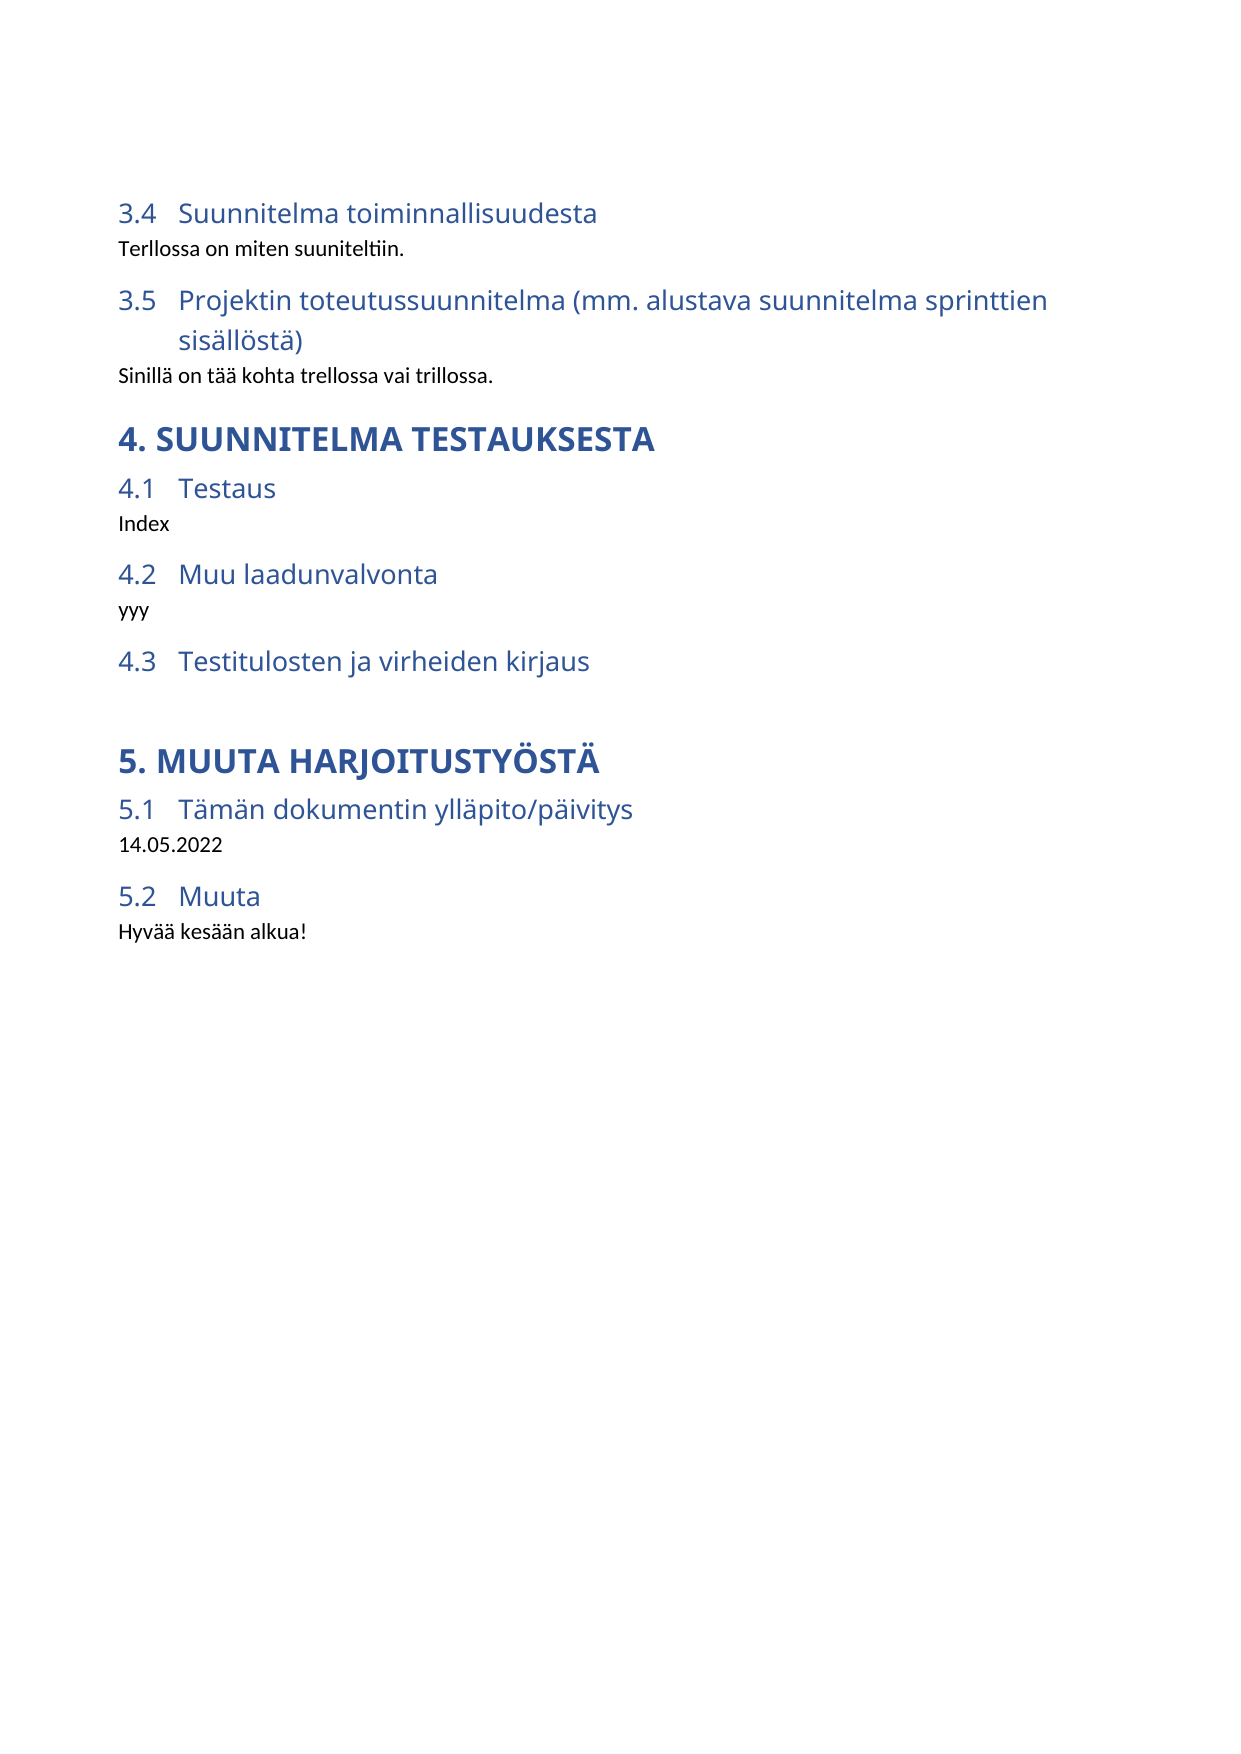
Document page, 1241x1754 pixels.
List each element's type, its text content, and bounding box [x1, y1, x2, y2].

text Sinillä on tää kohta trellossa vai trillossa. [118, 361, 1122, 389]
text 14.05.2022 [118, 830, 1122, 858]
subtitle Tämän dokumentin ylläpito/päivitys [118, 791, 1122, 827]
subtitle SUUNNITELMA TESTAUKSESTA [118, 416, 1122, 461]
subtitle Projektin toteutussuunnitelma (mm. alustava suunnitelma sprinttien sisällöstä) [118, 281, 1122, 358]
text Index [118, 509, 1122, 537]
subtitle Muu laadunvalvonta [118, 556, 1122, 593]
text yyy [118, 596, 1122, 623]
subtitle Muuta [118, 877, 1122, 914]
subtitle Testaus [118, 469, 1122, 506]
subtitle Testitulosten ja virheiden kirjaus [118, 642, 1122, 679]
subtitle Suunnitelma toiminnallisuudesta [118, 194, 1122, 231]
text Terllossa on miten suuniteltiin. [118, 234, 1122, 262]
text Hyvää kesään alkua! [118, 917, 1122, 945]
subtitle MUUTA HARJOITUSTYÖSTÄ [118, 737, 1122, 783]
